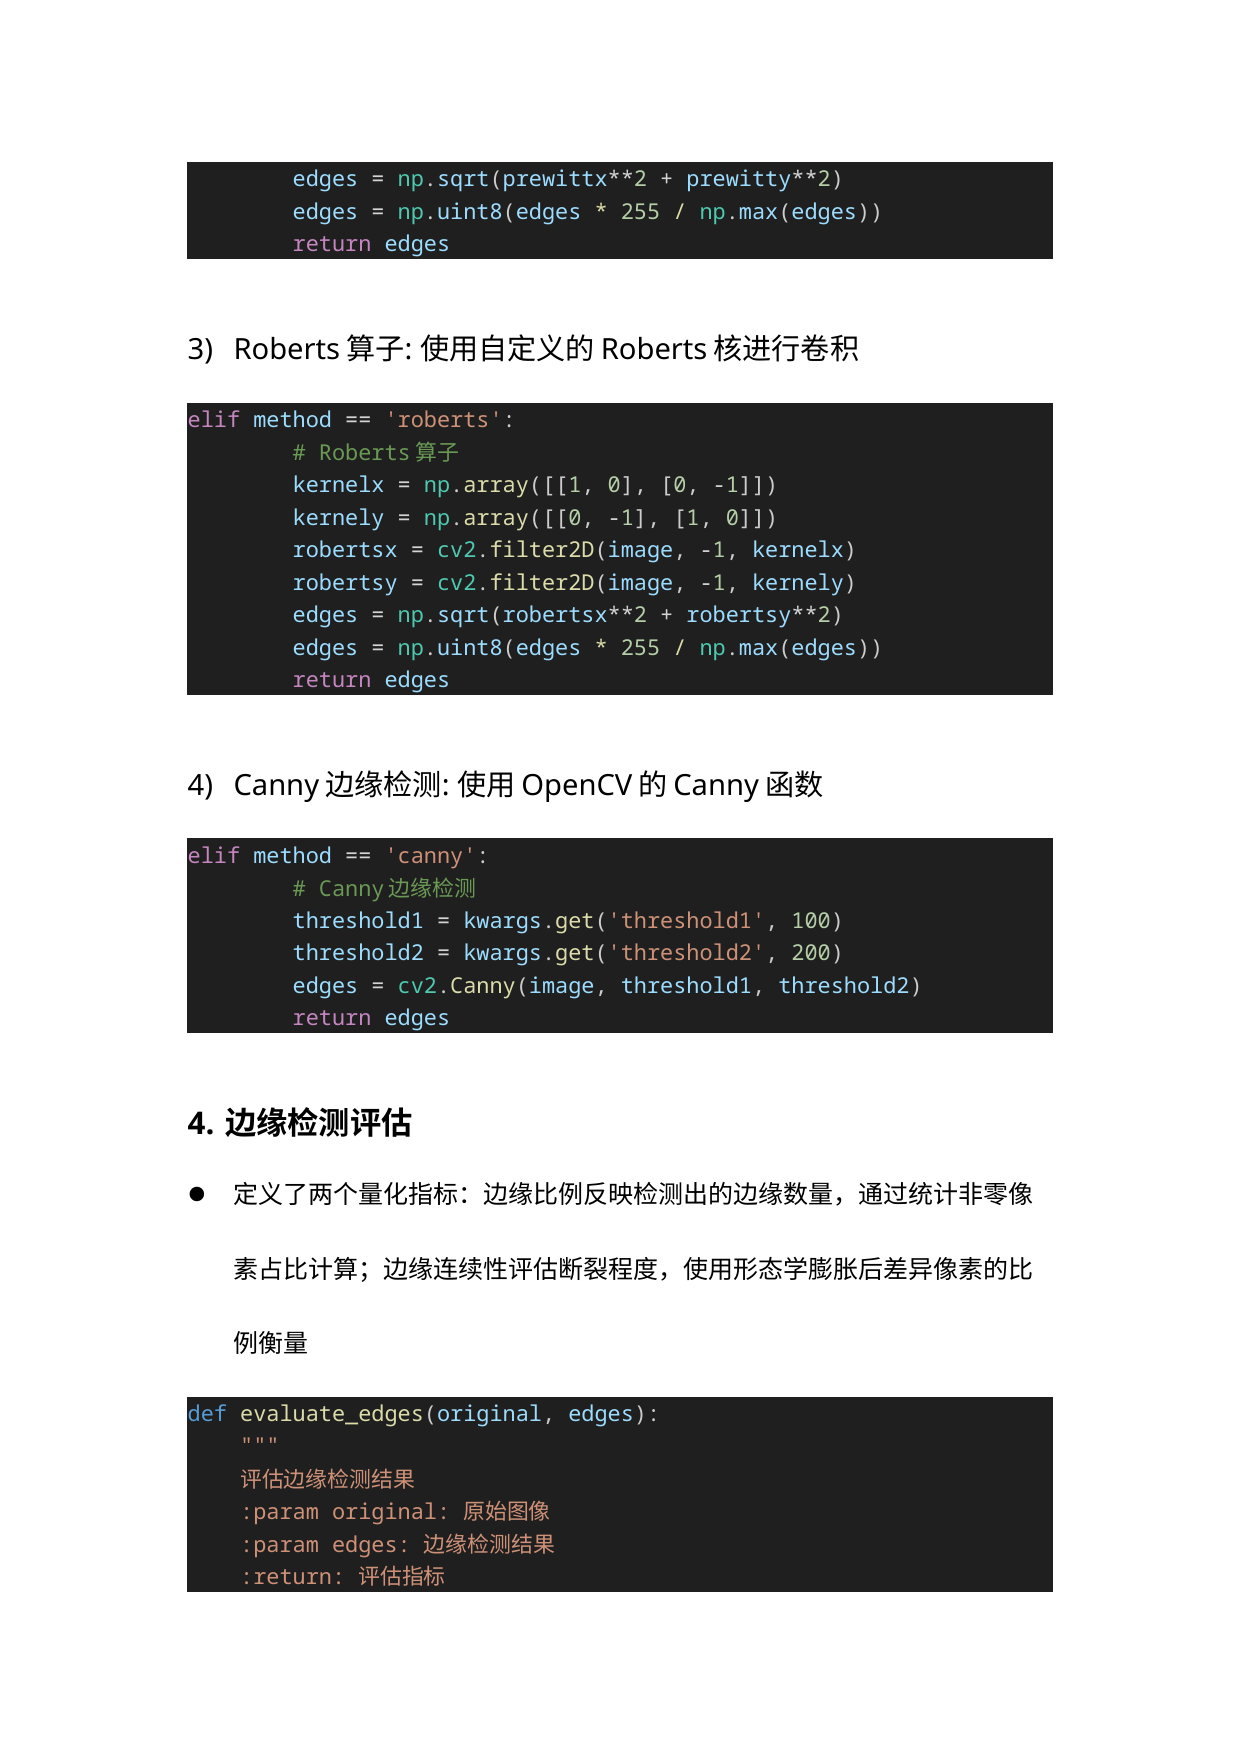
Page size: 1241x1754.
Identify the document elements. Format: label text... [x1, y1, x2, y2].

text robertsx = cv2.filter2D(image, -1, kernelx) [187, 533, 1053, 565]
text robertsy = cv2.filter2D(image, -1, kernely) [187, 565, 1053, 598]
text edges = cv2.Canny(image, threshold1, threshold2) [187, 968, 1053, 1001]
text return edges [187, 227, 1053, 259]
text """ [187, 1429, 1053, 1462]
text elif method == 'canny': [187, 838, 1053, 871]
text kernely = np.array([[0, -1], [1, 0]]) [187, 500, 1053, 533]
text :return: 评估指标 [187, 1559, 1053, 1592]
text kernelx = np.array([[1, 0], [0, -1]]) [187, 468, 1053, 500]
text elif method == 'roberts': [187, 403, 1053, 435]
list 边缘检测评估 [187, 1088, 1053, 1153]
text edges = np.sqrt(robertsx**2 + robertsy**2) [187, 598, 1053, 630]
text threshold1 = kwargs.get('threshold1', 100) [187, 903, 1053, 936]
text return edges [187, 663, 1053, 695]
list 定义了两个量化指标：边缘比例反映检测出的边缘数量，通过统计非零像素占比计算；边缘连续性评估断裂程度，使用形态学膨胀后差异像素的比例衡量 [187, 1160, 1053, 1374]
text # Roberts算子 [187, 435, 1053, 468]
text :param edges: 边缘检测结果 [187, 1527, 1053, 1559]
text edges = np.uint8(edges * 255 / np.max(edges)) [187, 194, 1053, 227]
text edges = np.sqrt(prewittx**2 + prewitty**2) [187, 162, 1053, 194]
text edges = np.uint8(edges * 255 / np.max(edges)) [187, 630, 1053, 663]
text 评估边缘检测结果 [187, 1462, 1053, 1494]
text threshold2 = kwargs.get('threshold2', 200) [187, 936, 1053, 968]
list Canny边缘检测​​: 使用OpenCV的Canny函数 [187, 750, 1053, 815]
text # Canny边缘检测 [187, 871, 1053, 903]
list Roberts算子: 使用自定义的Roberts核进行卷积 [187, 314, 1053, 379]
text def evaluate_edges(original, edges): [187, 1397, 1053, 1429]
text return edges [187, 1001, 1053, 1033]
text :param original: 原始图像 [187, 1494, 1053, 1527]
